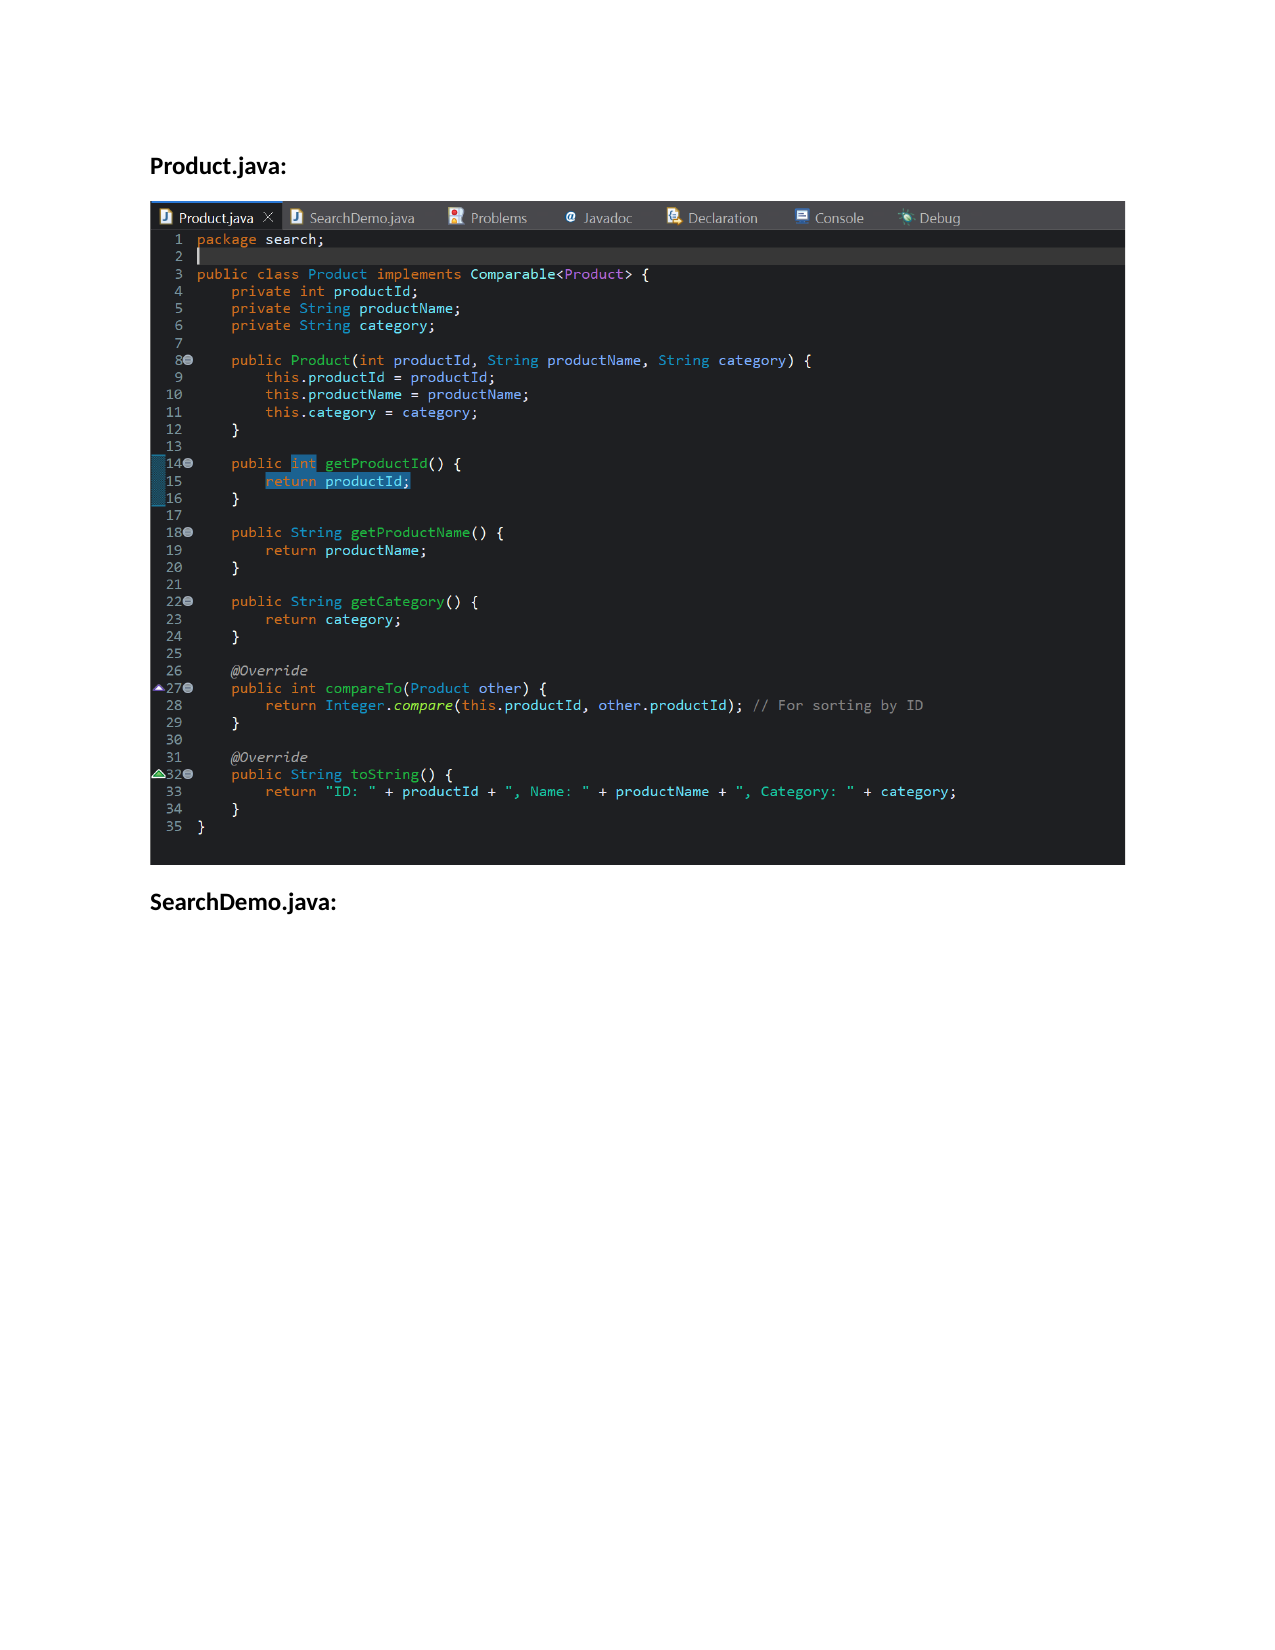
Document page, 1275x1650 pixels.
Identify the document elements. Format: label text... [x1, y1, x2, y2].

text Product.java: [150, 150, 1125, 181]
picture [150, 201, 1125, 865]
text SearchDemo.java: [150, 886, 1125, 916]
